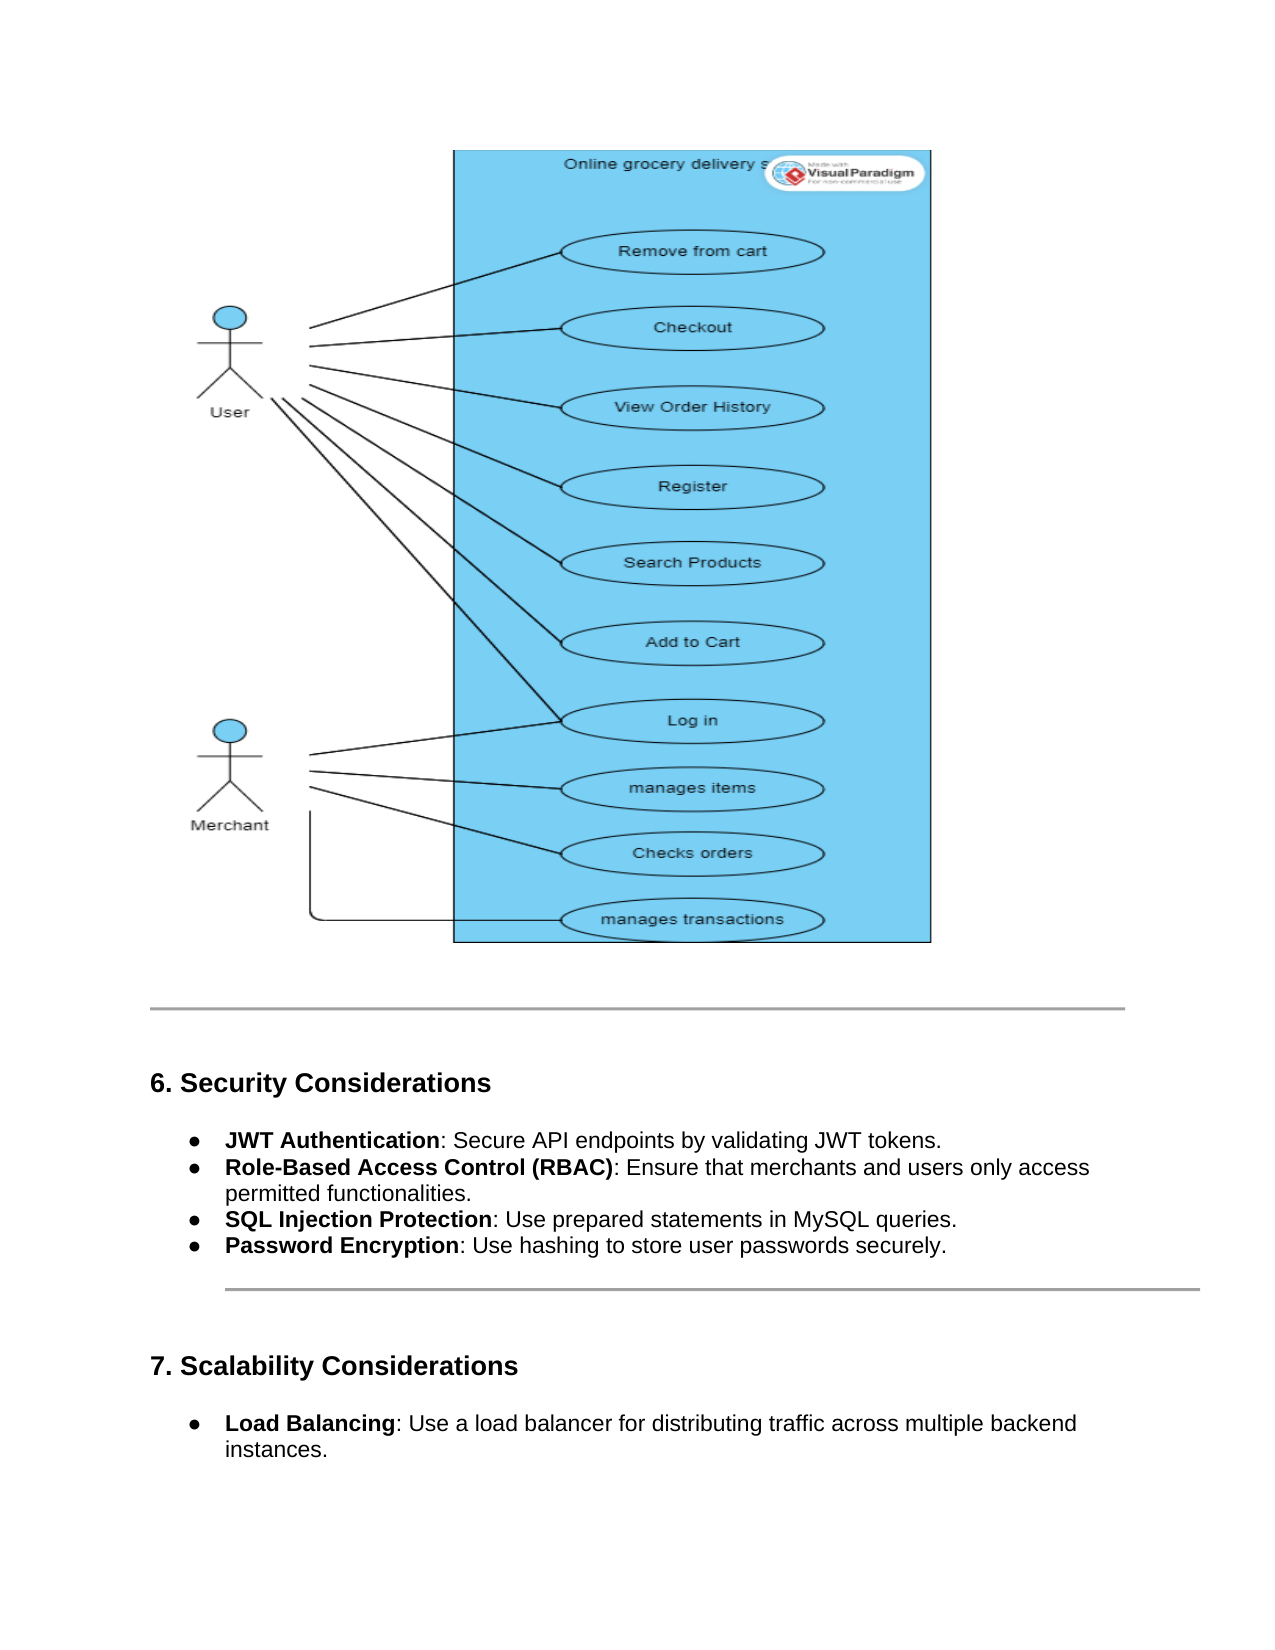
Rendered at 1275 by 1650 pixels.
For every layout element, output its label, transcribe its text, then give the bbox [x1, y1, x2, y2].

list Load Balancing: Use a load balancer for distributing traffic across multiple backend instances. [187, 1410, 1125, 1463]
subtitle 7. Scalability Considerations [150, 1349, 1125, 1381]
subtitle 6. Security Considerations [150, 1067, 1125, 1098]
list Role-Based Access Control (RBAC): Ensure that merchants and users only access permitted functionalities. [187, 1153, 1125, 1206]
list SQL Injection Protection: Use prepared statements in MySQL queries. [187, 1206, 1125, 1232]
list Password Encryption: Use hashing to store user passwords securely. [187, 1232, 1125, 1259]
picture [150, 150, 932, 943]
list JWT Authentication: Secure API endpoints by validating JWT tokens. [187, 1127, 1125, 1153]
